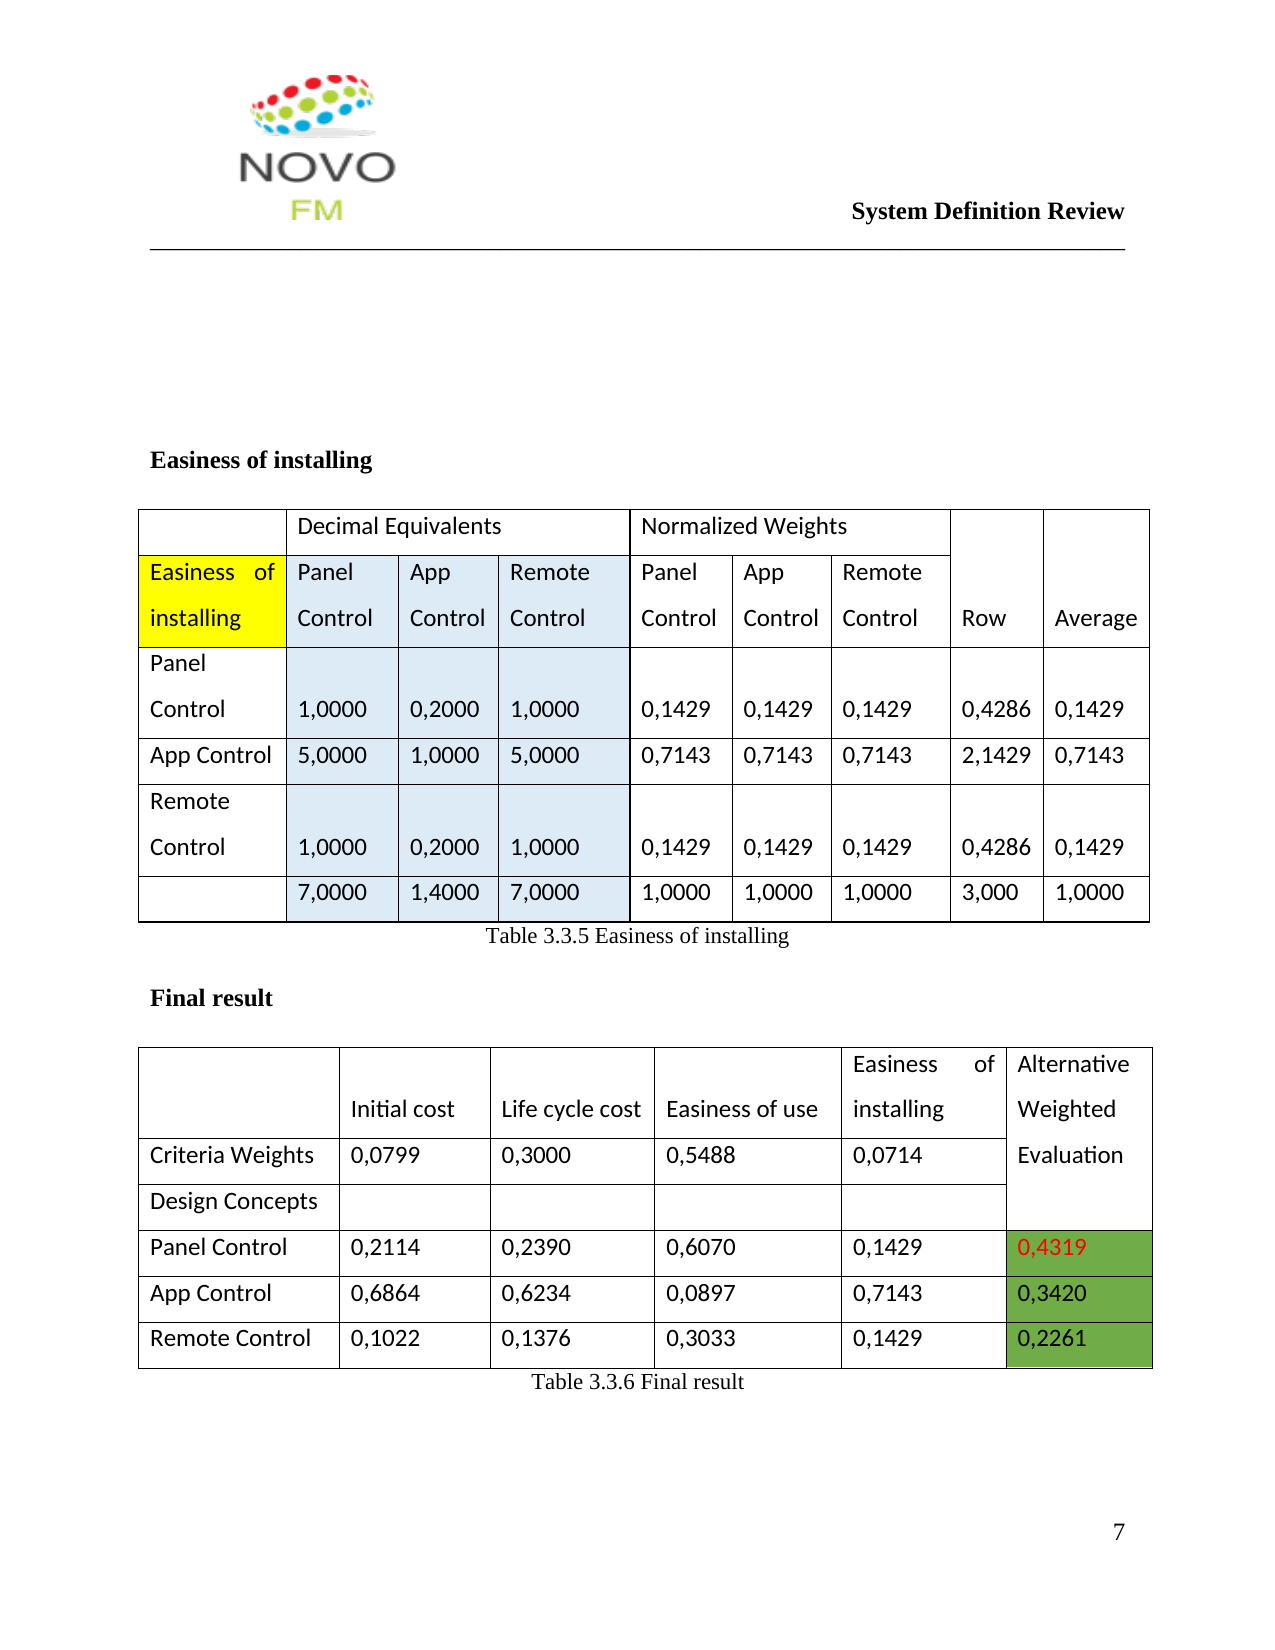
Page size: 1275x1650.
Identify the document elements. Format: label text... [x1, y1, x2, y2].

table_cell 0,7143 [733, 739, 831, 784]
table_cell 0,6070 [655, 1231, 841, 1276]
table_cell [655, 1185, 841, 1230]
table_cell 0,7143 [1044, 739, 1149, 784]
table_cell 1,0000 [1044, 877, 1149, 921]
table_cell App Control [399, 556, 498, 647]
table_cell 0,6864 [340, 1277, 490, 1322]
table_cell 1,0000 [832, 877, 950, 921]
table_cell Panel Control [287, 556, 398, 647]
table_cell [842, 1185, 1006, 1230]
table_header Life cycle cost [491, 1048, 654, 1138]
table_cell 0,4286 [951, 648, 1043, 738]
table_cell [139, 877, 286, 921]
table_cell 0,1376 [491, 1323, 654, 1367]
table_cell 0,4319 [1007, 1231, 1152, 1276]
table_cell 0,7143 [842, 1277, 1006, 1322]
table_cell Easiness of installing [139, 556, 286, 647]
table_header [139, 1048, 339, 1138]
table_cell 0,2114 [340, 1231, 490, 1276]
table_header Easiness of use [655, 1048, 841, 1138]
table_cell 1,4000 [399, 877, 498, 921]
table_cell 2,1429 [951, 739, 1043, 784]
table_cell 0,1429 [733, 785, 831, 876]
table_header Initial cost [340, 1048, 490, 1138]
table_cell 0,0897 [655, 1277, 841, 1322]
table_cell Design Concepts [139, 1185, 339, 1230]
table_cell 1,0000 [287, 785, 398, 876]
table_cell 0,1429 [842, 1323, 1006, 1367]
table_header Decimal Equivalents [287, 510, 629, 555]
table_cell 7,0000 [287, 877, 398, 921]
table_header Alternative Weighted Evaluation [1007, 1048, 1152, 1230]
table_cell 0,1429 [842, 1231, 1006, 1276]
table_cell 1,0000 [733, 877, 831, 921]
table_cell 7,0000 [499, 877, 629, 921]
table_cell 0,1429 [832, 785, 950, 876]
table_cell 0,1429 [631, 648, 732, 738]
table_cell 0,7143 [631, 739, 732, 784]
table_cell [340, 1185, 490, 1230]
table_cell Panel Control [139, 648, 286, 738]
table_cell Remote Control [139, 1323, 339, 1367]
table_cell 1,0000 [499, 785, 629, 876]
table_cell 1,0000 [287, 648, 398, 738]
table_cell App Control [139, 739, 286, 784]
table_cell Panel Control [139, 1231, 339, 1276]
picture [150, 75, 487, 220]
table_cell 0,3000 [491, 1139, 654, 1184]
table_cell [491, 1185, 654, 1230]
table_cell 0,0799 [340, 1139, 490, 1184]
table_cell 1,0000 [499, 648, 629, 738]
table_cell 0,1429 [1044, 785, 1149, 876]
table_cell 0,3420 [1007, 1277, 1152, 1322]
table_cell 0,4286 [951, 785, 1043, 876]
text Easiness of installing [150, 445, 1125, 474]
table_cell 0,1429 [1044, 648, 1149, 738]
table_cell 0,2000 [399, 785, 498, 876]
table_cell Panel Control [631, 556, 732, 647]
text Table 3.3.5 Easiness of installing [150, 923, 1125, 949]
table_header Row [951, 510, 1043, 647]
table_cell 0,6234 [491, 1277, 654, 1322]
table_cell 0,2000 [399, 648, 498, 738]
table_cell App Control [139, 1277, 339, 1322]
table_cell 0,1429 [631, 785, 732, 876]
table_cell 0,2261 [1007, 1323, 1152, 1367]
table_cell App Control [733, 556, 831, 647]
table_cell Remote Control [832, 556, 950, 647]
table_cell Remote Control [499, 556, 629, 647]
table_header Easiness of installing [842, 1048, 1006, 1138]
table_header [139, 510, 286, 555]
table_cell 0,7143 [832, 739, 950, 784]
table_cell 5,0000 [499, 739, 629, 784]
table_header Normalized Weights [631, 510, 950, 555]
table_cell 0,1022 [340, 1323, 490, 1367]
table_cell 1,0000 [399, 739, 498, 784]
table_cell Criteria Weights [139, 1139, 339, 1184]
table_cell 0,0714 [842, 1139, 1006, 1184]
table_cell 3,000 [951, 877, 1043, 921]
table_cell Remote Control [139, 785, 286, 876]
table_header Average [1044, 510, 1149, 647]
text Final result [150, 983, 1125, 1011]
table_cell 5,0000 [287, 739, 398, 784]
text Table 3.3.6 Final result [150, 1369, 1125, 1395]
table_cell 0,3033 [655, 1323, 841, 1367]
table_cell 0,1429 [832, 648, 950, 738]
table_cell 1,0000 [631, 877, 732, 921]
table_cell 0,5488 [655, 1139, 841, 1184]
table_cell 0,1429 [733, 648, 831, 738]
table_cell 0,2390 [491, 1231, 654, 1276]
